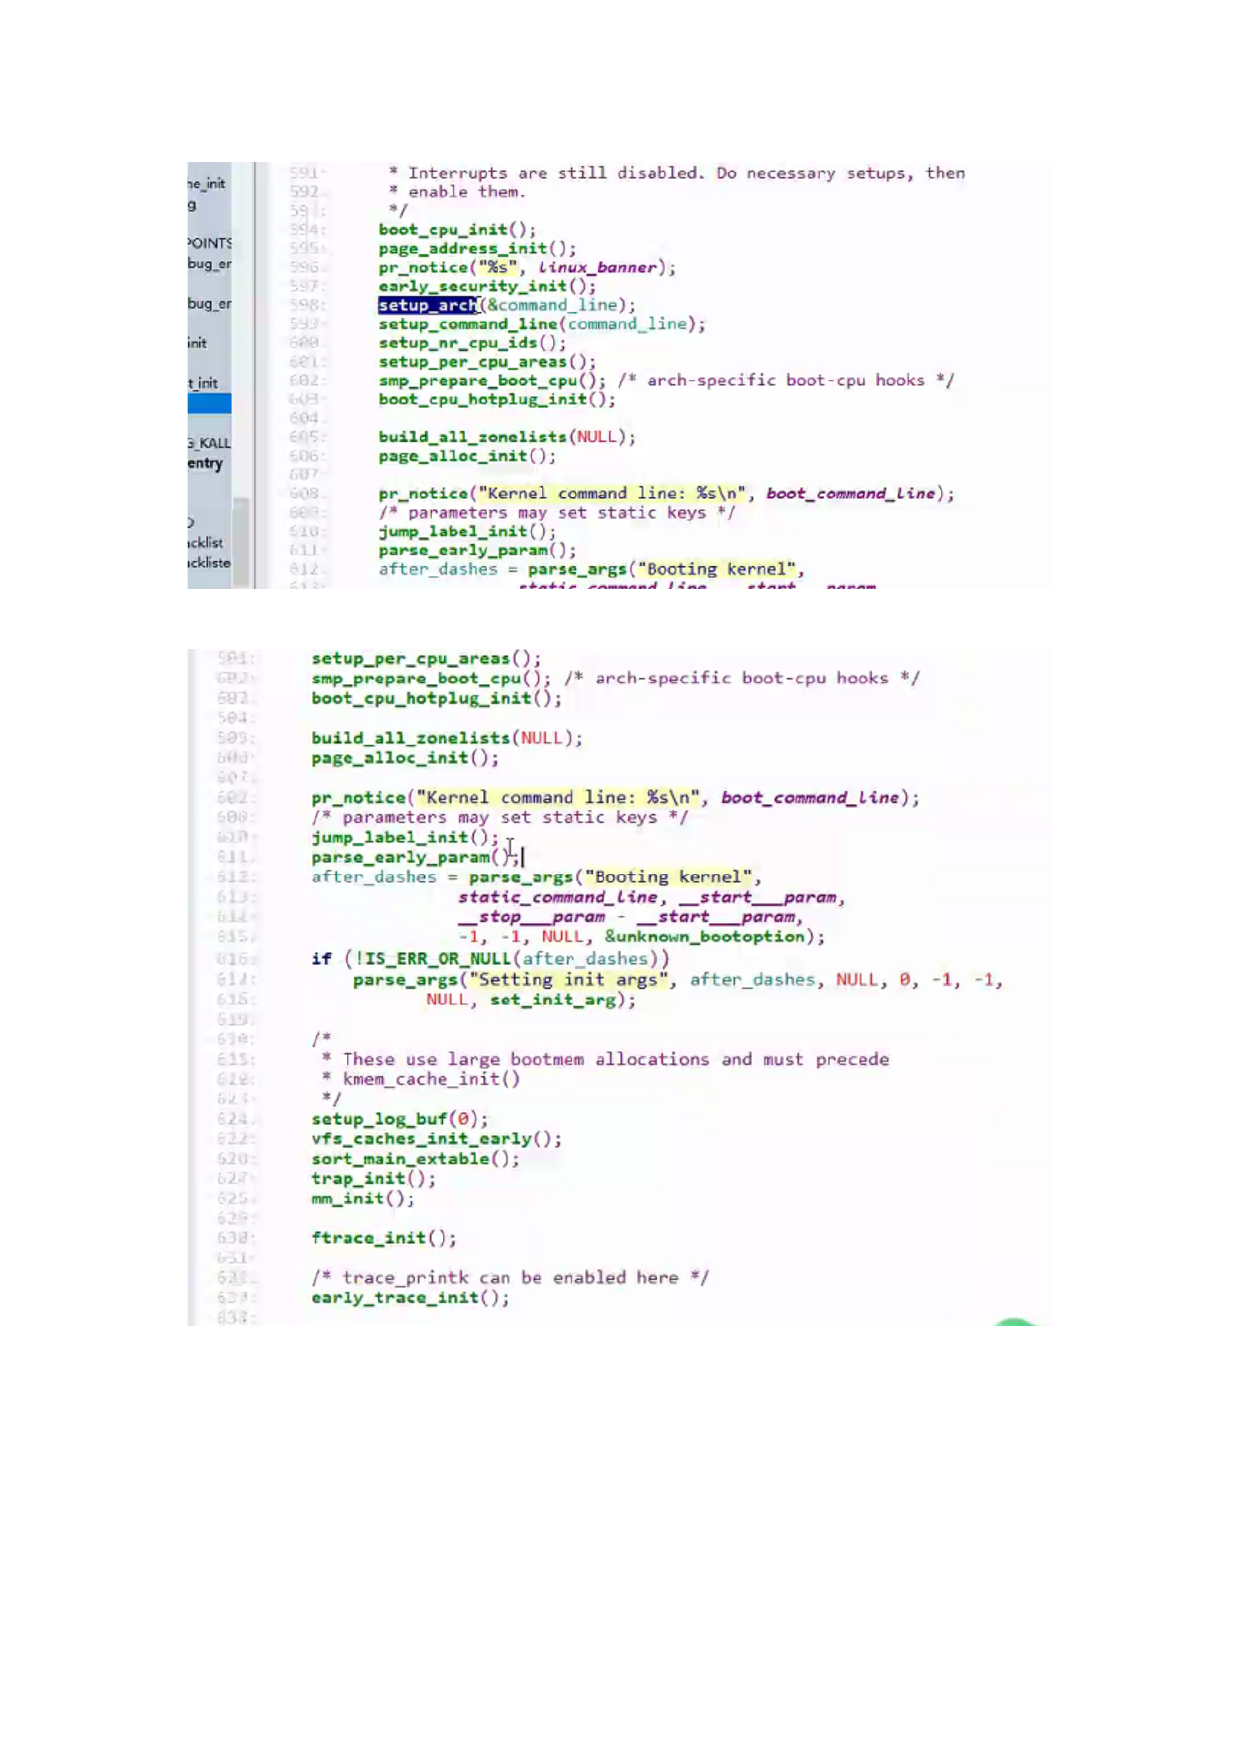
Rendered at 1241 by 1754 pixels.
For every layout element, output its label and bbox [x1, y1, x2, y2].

picture [187, 162, 1053, 589]
picture [187, 649, 1053, 1326]
